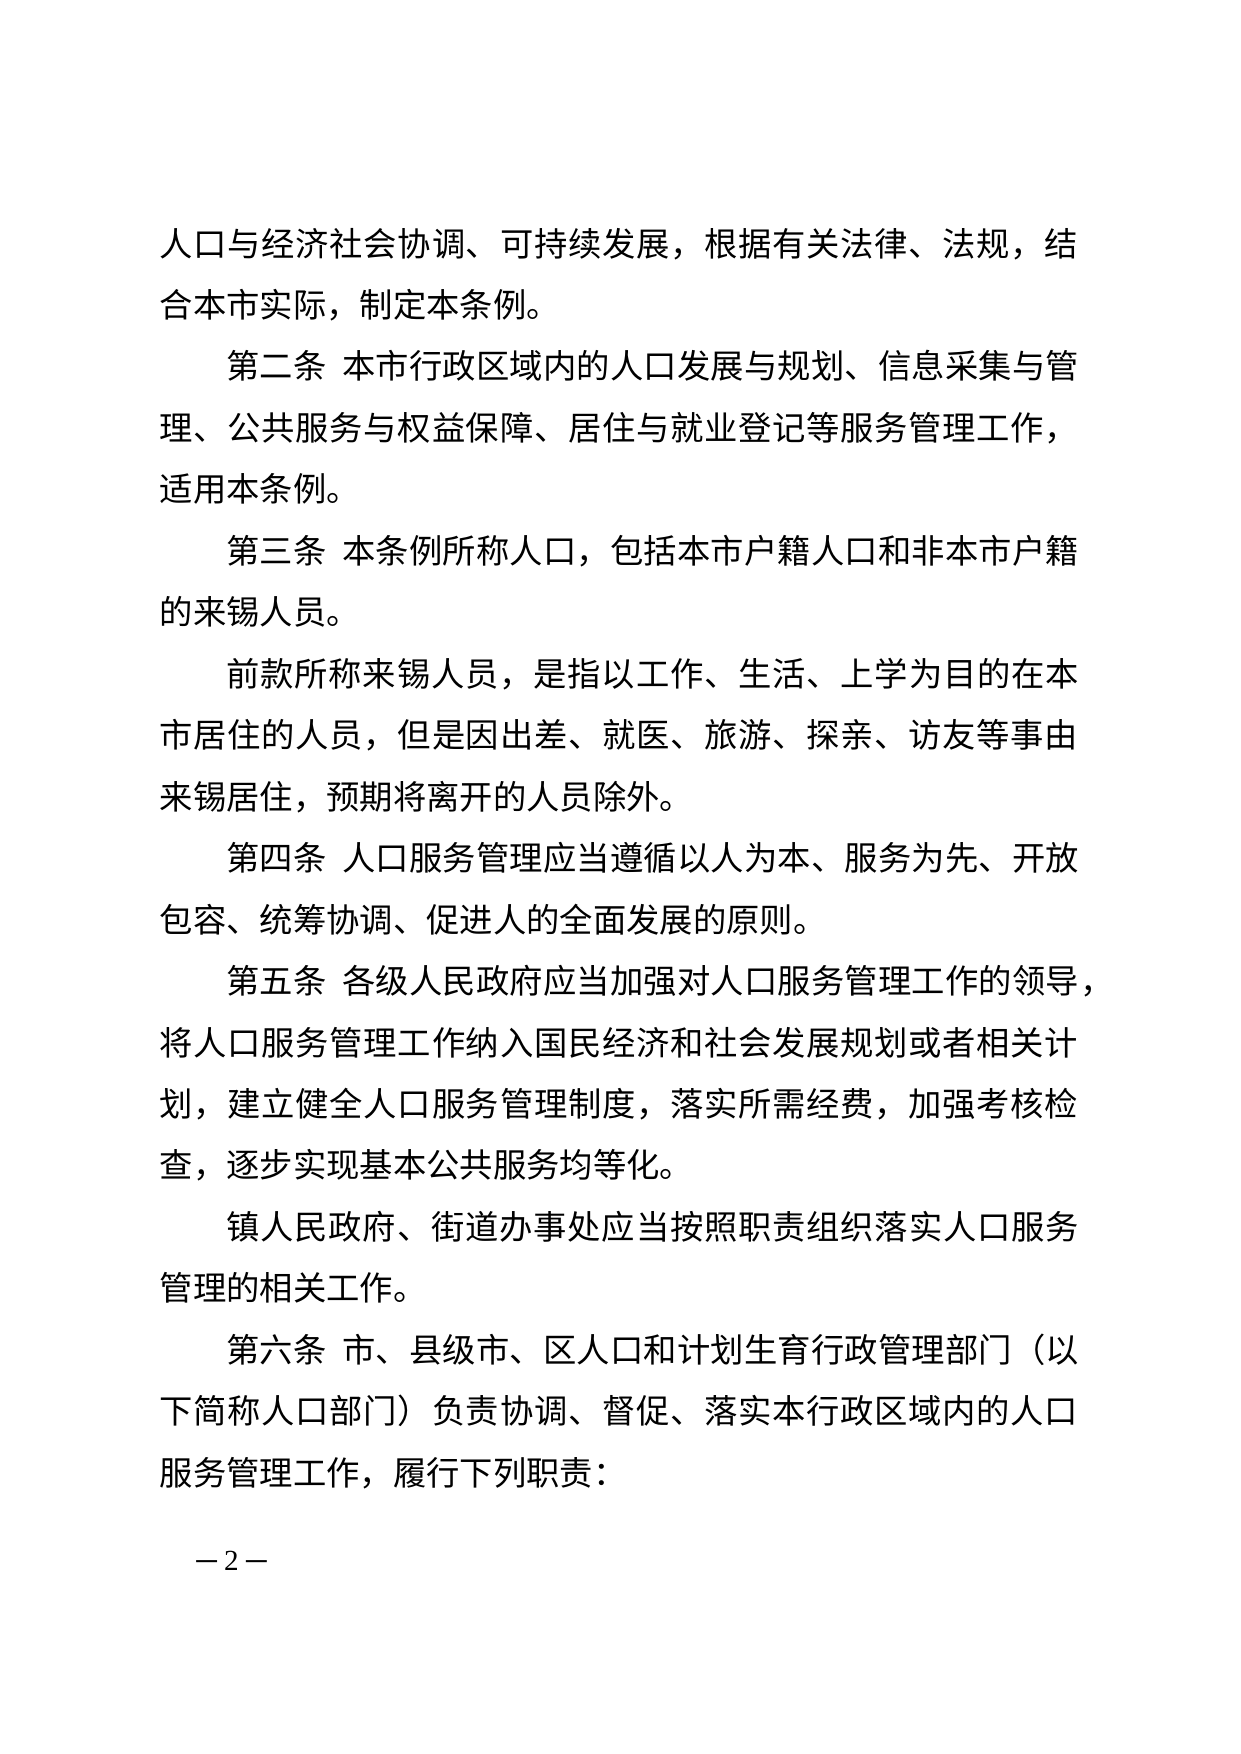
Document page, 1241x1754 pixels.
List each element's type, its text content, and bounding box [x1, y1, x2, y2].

text 第六条 市、县级市、区人口和计划生育行政管理部门（以下简称人口部门）负责协调、督促、落实本行政区域内的人口服务管理工作，履行下列职责： [159, 1313, 1081, 1497]
text 第二条 本市行政区域内的人口发展与规划、信息采集与管理、公共服务与权益保障、居住与就业登记等服务管理工作，适用本条例。 [159, 330, 1081, 514]
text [159, 207, 1081, 330]
text 第三条 本条例所称人口，包括本市户籍人口和非本市户籍的来锡人员。 [159, 514, 1081, 637]
text 镇人民政府、街道办事处应当按照职责组织落实人口服务管理的相关工作。 [159, 1190, 1081, 1313]
text 第四条 人口服务管理应当遵循以人为本、服务为先、开放包容、统筹协调、促进人的全面发展的原则。 [159, 821, 1081, 944]
text 第五条 各级人民政府应当加强对人口服务管理工作的领导，将人口服务管理工作纳入国民经济和社会发展规划或者相关计划，建立健全人口服务管理制度，落实所需经费，加强考核检查，逐步实现基本公共服务均等化。 [159, 944, 1081, 1190]
text 前款所称来锡人员，是指以工作、生活、上学为目的在本市居住的人员，但是因出差、就医、旅游、探亲、访友等事由来锡居住，预期将离开的人员除外。 [159, 637, 1081, 821]
